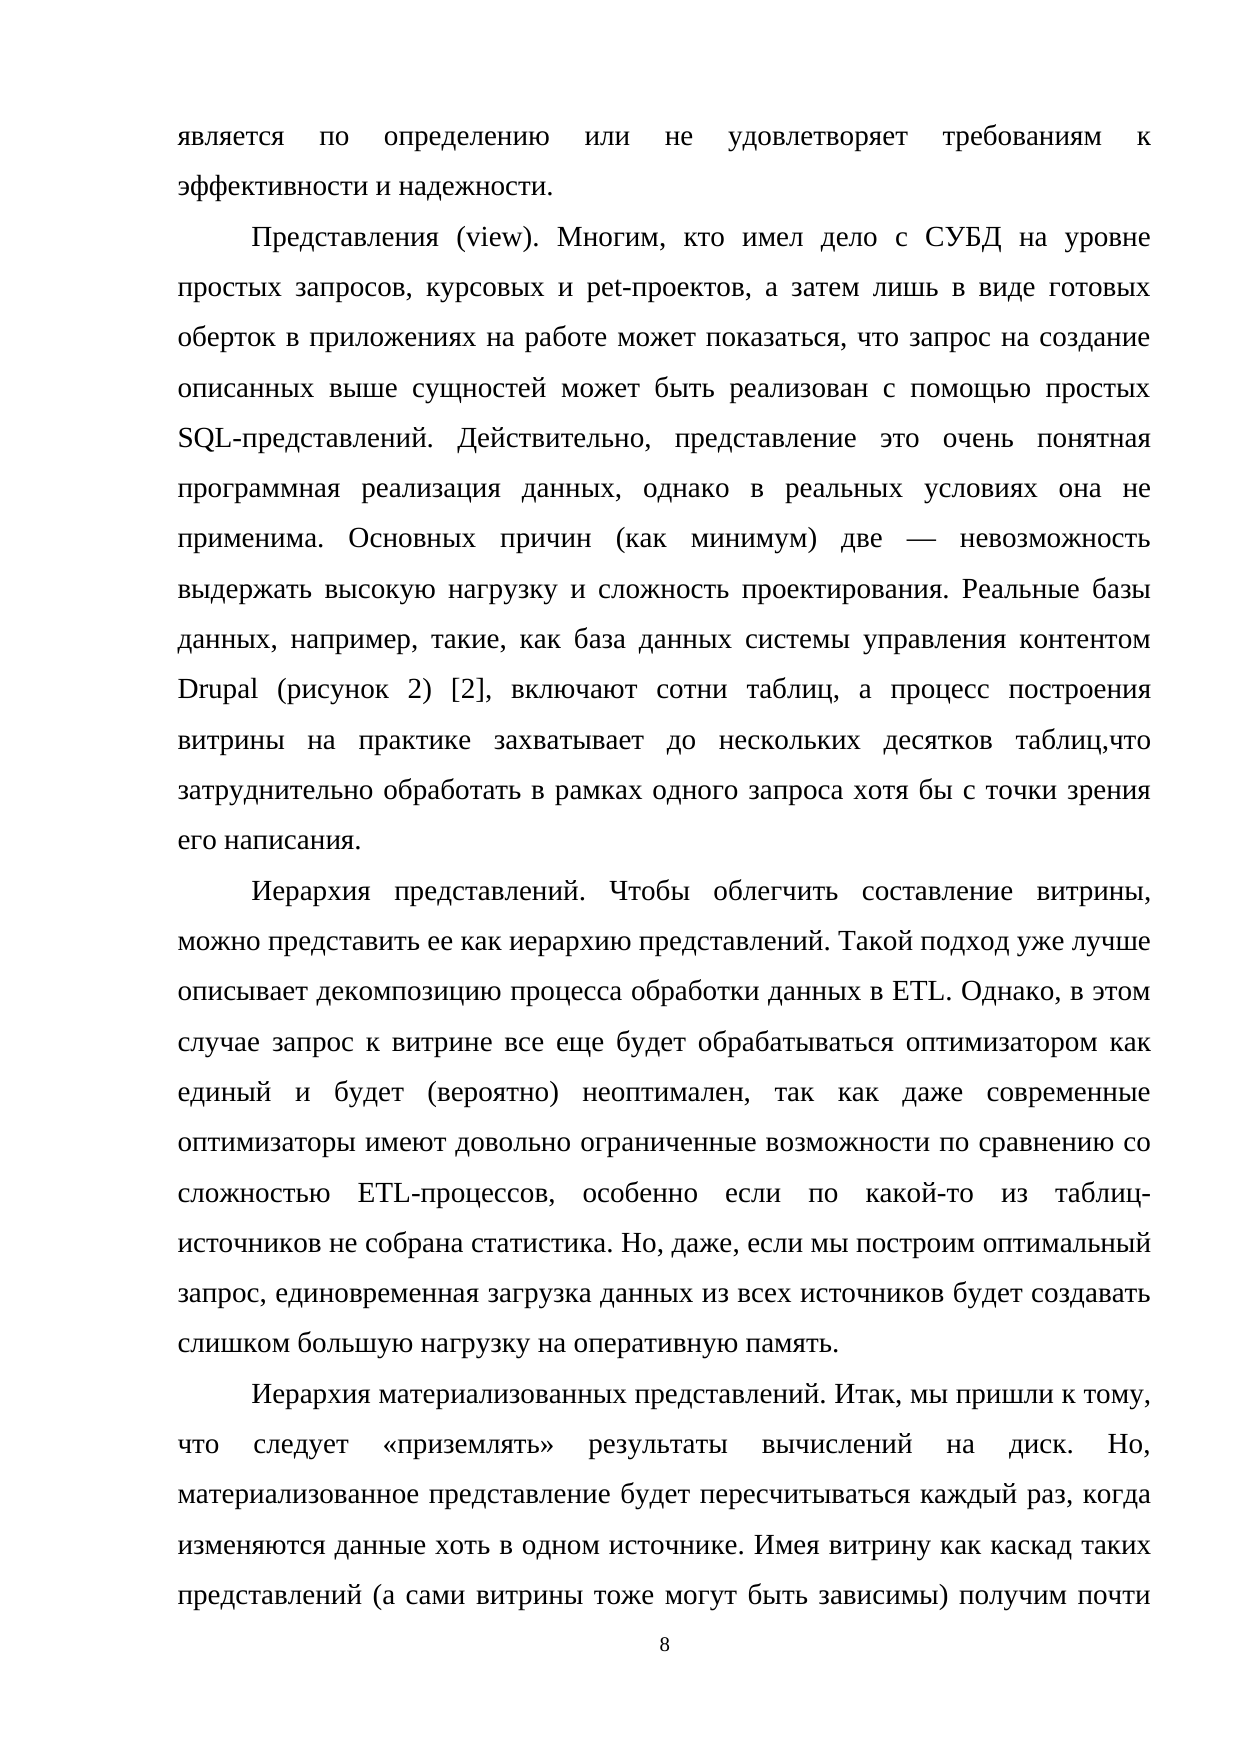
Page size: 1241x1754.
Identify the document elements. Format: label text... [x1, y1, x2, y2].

text Представления (view). Многим, кто имел дело с СУБД на уровне простых запросов, курсовых и pet-проектов, а затем лишь в виде готовых оберток в приложениях на работе может показаться, что запрос на создание описанных выше сущностей может быть реализован с помощью простых SQL-представлений. Действительно, представление это очень понятная программная реализация данных, однако в реальных условиях она не применима. Основных причин (как минимум) две — невозможность выдержать высокую нагрузку и сложность проектирования. Реальные базы данных, например, такие, как база данных системы управления контентом Drupal (рисунок 2) [2], включают сотни таблиц, а процесс построения витрины на практике захватывает до нескольких десятков таблиц,что затруднительно обработать в рамках одного запроса хотя бы с точки зрения его написания. [177, 219, 1152, 856]
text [177, 1376, 1152, 1611]
text Иерархия представлений. Чтобы облегчить составление витрины, можно представить ее как иерархию представлений. Такой подход уже лучше описывает декомпозицию процесса обработки данных в ETL. Однако, в этом случае запрос к витрине все еще будет обрабатываться оптимизатором как единый и будет (вероятно) неоптимален, так как даже современные оптимизаторы имеют довольно ограниченные возможности по сравнению со сложностью ETL-процессов, особенно если по какой-то из таблиц-источников не собрана статистика. Но, даже, если мы построим оптимальный запрос, единовременная загрузка данных из всех источников будет создавать слишком большую нагрузку на оперативную память. [177, 873, 1152, 1359]
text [177, 118, 1152, 202]
